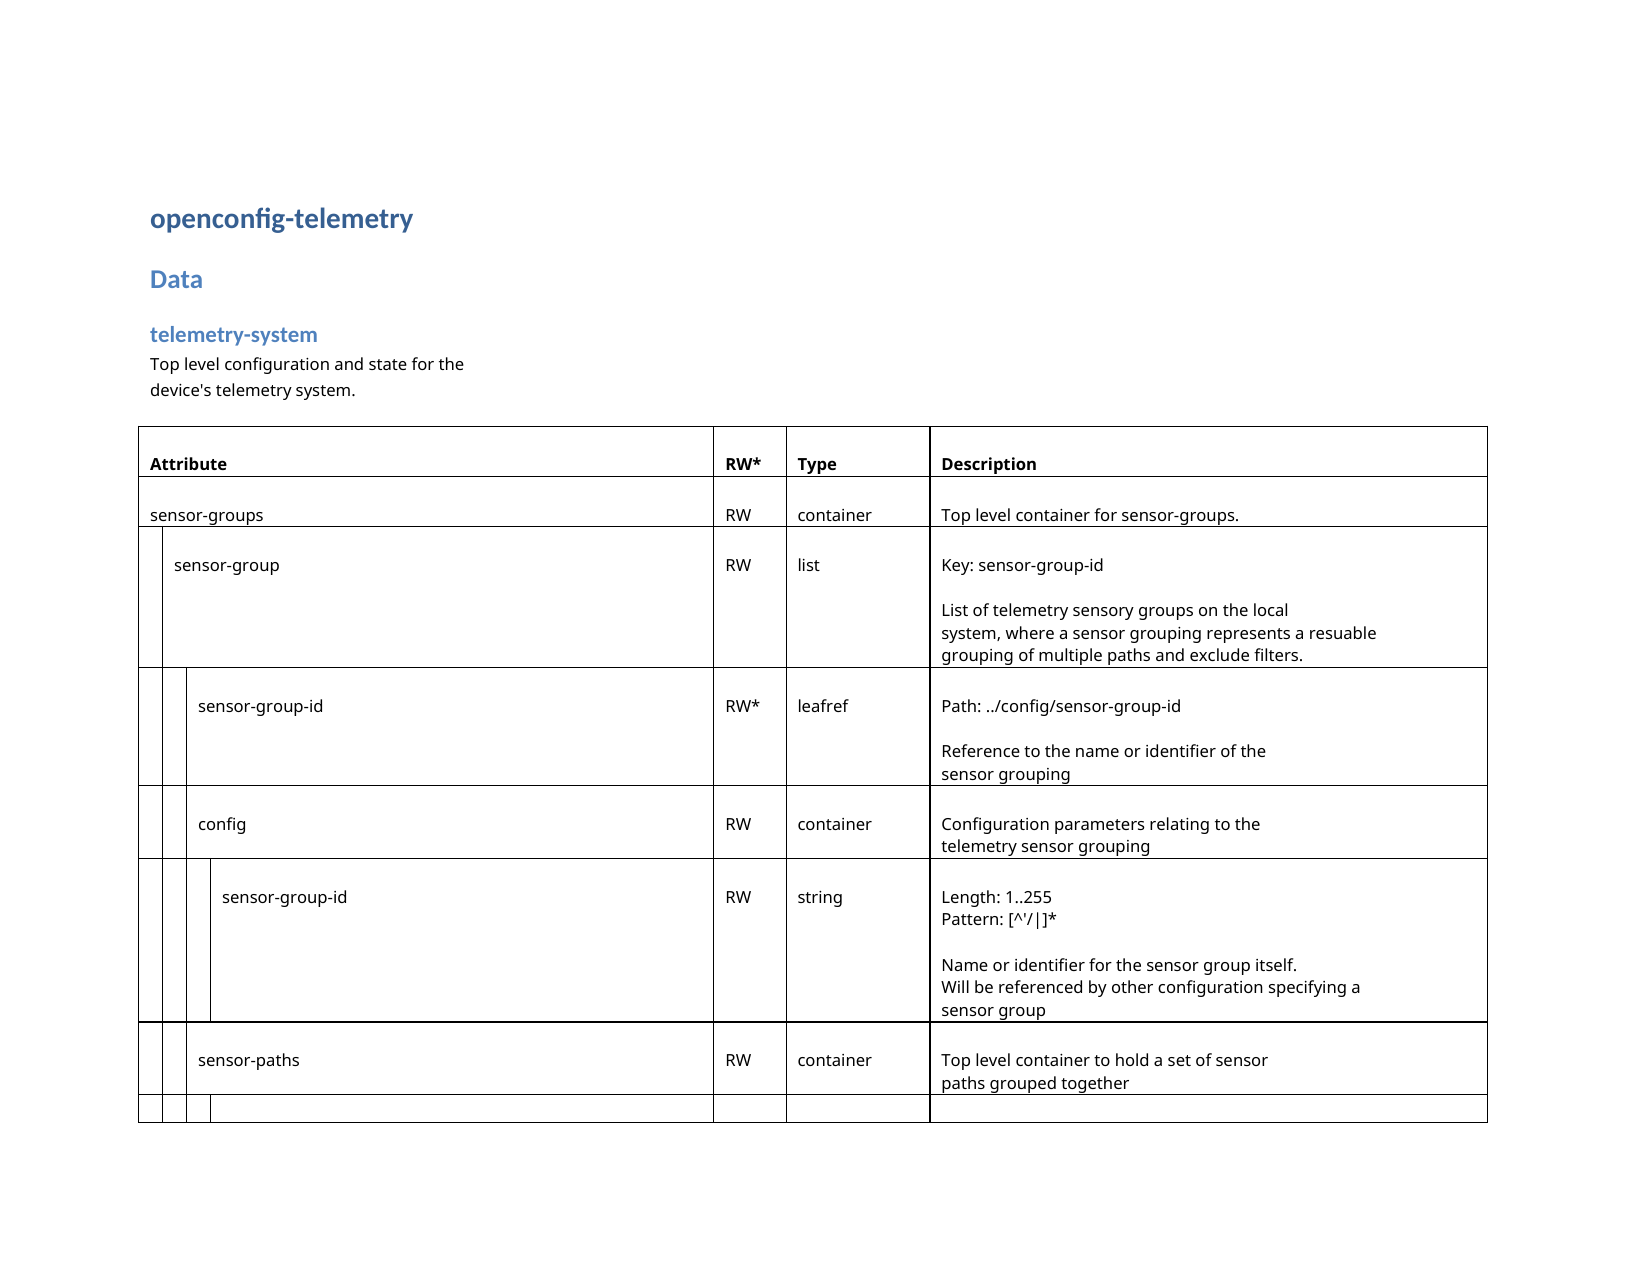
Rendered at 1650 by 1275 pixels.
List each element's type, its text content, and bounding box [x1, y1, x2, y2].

subtitle telemetry-system [150, 321, 1500, 348]
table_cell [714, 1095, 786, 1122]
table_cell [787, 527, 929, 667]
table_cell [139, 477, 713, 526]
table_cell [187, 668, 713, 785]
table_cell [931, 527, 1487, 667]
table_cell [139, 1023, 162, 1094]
text Top level configuration and state for the device's telemetry system. [150, 353, 1500, 401]
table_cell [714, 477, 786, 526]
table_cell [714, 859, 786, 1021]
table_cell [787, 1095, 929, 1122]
subtitle Data [150, 262, 1500, 295]
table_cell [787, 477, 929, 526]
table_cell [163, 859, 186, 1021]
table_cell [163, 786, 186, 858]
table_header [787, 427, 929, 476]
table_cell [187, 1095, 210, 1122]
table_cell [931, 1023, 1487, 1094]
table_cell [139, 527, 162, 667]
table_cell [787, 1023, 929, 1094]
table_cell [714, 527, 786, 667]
subtitle openconfig-telemetry [150, 200, 1500, 236]
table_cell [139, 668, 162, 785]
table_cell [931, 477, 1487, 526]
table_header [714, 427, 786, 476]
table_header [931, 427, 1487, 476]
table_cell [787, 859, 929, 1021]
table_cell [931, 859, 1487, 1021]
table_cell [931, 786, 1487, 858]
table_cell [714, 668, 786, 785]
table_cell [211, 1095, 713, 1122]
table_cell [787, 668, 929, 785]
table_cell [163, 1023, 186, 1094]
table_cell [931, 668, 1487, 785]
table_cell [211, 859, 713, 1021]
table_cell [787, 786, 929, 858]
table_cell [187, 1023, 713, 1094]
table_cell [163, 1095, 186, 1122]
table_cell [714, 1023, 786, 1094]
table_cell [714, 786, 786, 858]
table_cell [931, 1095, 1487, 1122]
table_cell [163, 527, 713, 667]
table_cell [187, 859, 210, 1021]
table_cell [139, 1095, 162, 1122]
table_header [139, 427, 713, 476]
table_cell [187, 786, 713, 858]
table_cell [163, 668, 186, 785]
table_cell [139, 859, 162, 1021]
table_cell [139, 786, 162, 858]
